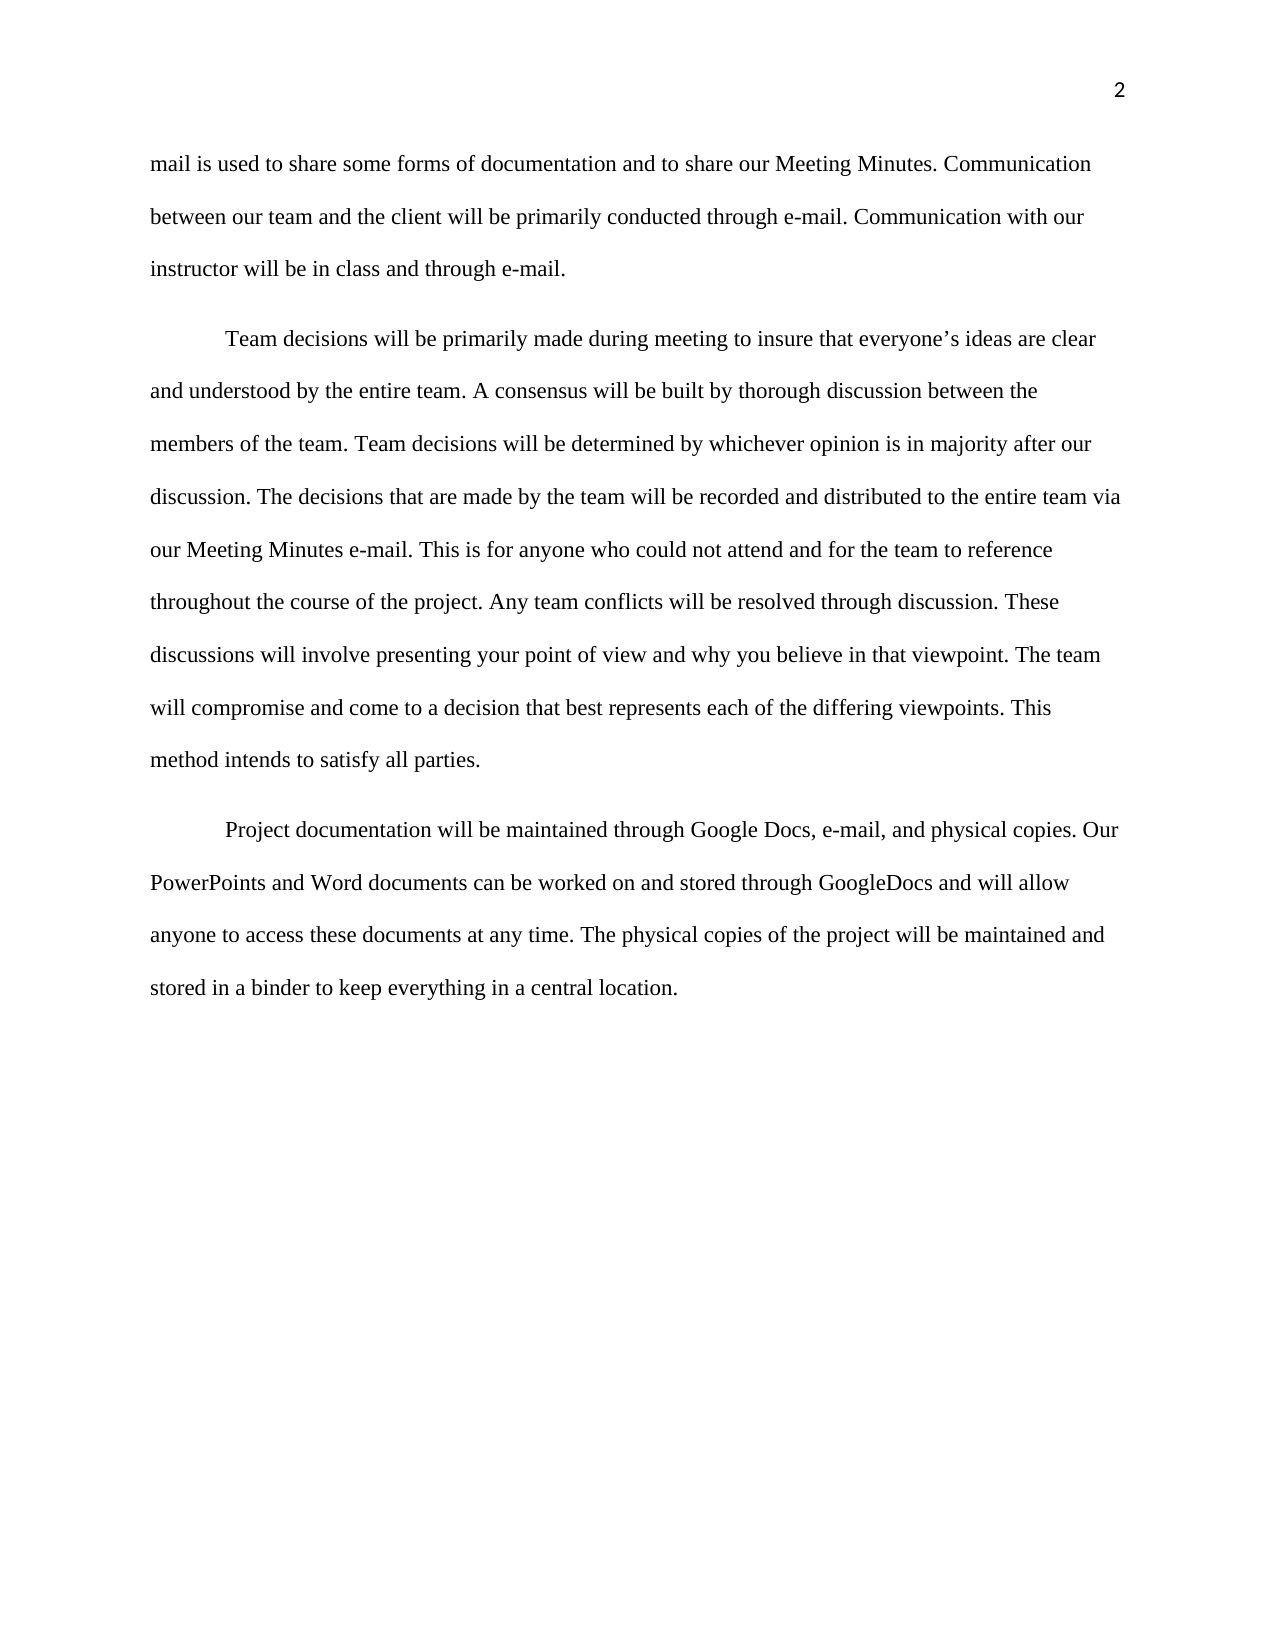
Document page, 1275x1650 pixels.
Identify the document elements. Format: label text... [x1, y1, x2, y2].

text Project documentation will be maintained through Google Docs, e-mail, and physical copies. Our PowerPoints and Word documents can be worked on and stored through GoogleDocs and will allow anyone to access these documents at any time. The physical copies of the project will be maintained and stored in a binder to keep everything in a central location. [150, 816, 1125, 1000]
text Team decisions will be primarily made during meeting to insure that everyone’s ideas are clear and understood by the entire team. A consensus will be built by thorough discussion between the members of the team. Team decisions will be determined by whichever opinion is in majority after our discussion. The decisions that are made by the team will be recorded and distributed to the entire team via our Meeting Minutes e-mail. This is for anyone who could not attend and for the team to reference throughout the course of the project. Any team conflicts will be resolved through discussion. These discussions will involve presenting your point of view and why you believe in that viewpoint. The team will compromise and come to a decision that best represents each of the differing viewpoints. This method intends to satisfy all parties. [150, 325, 1125, 773]
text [150, 150, 1125, 282]
